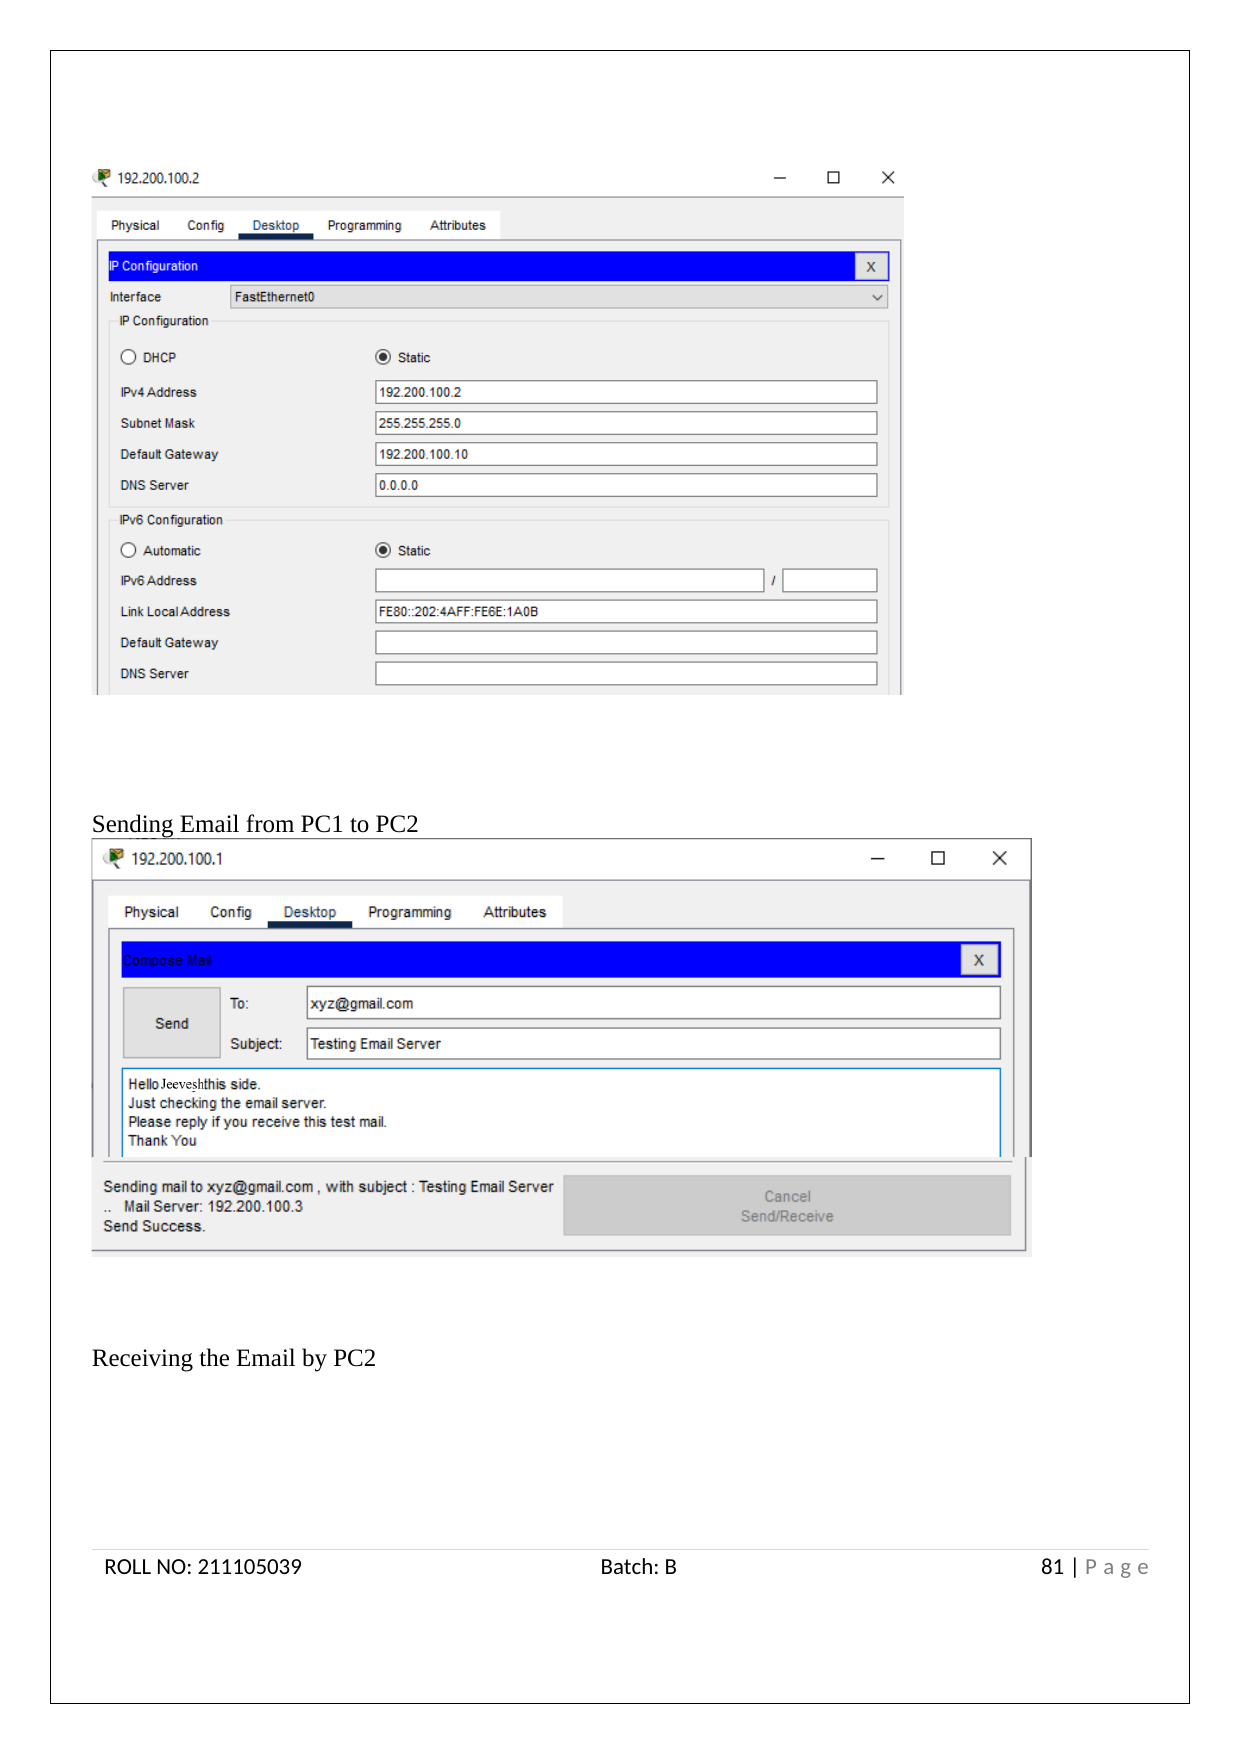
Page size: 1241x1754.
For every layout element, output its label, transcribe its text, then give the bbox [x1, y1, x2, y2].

text Receiving the Email by PC2 [92, 1343, 1149, 1371]
text Sending Email from PC1 to PC2 [92, 809, 1149, 838]
picture [91, 162, 904, 695]
picture [91, 838, 1032, 1257]
